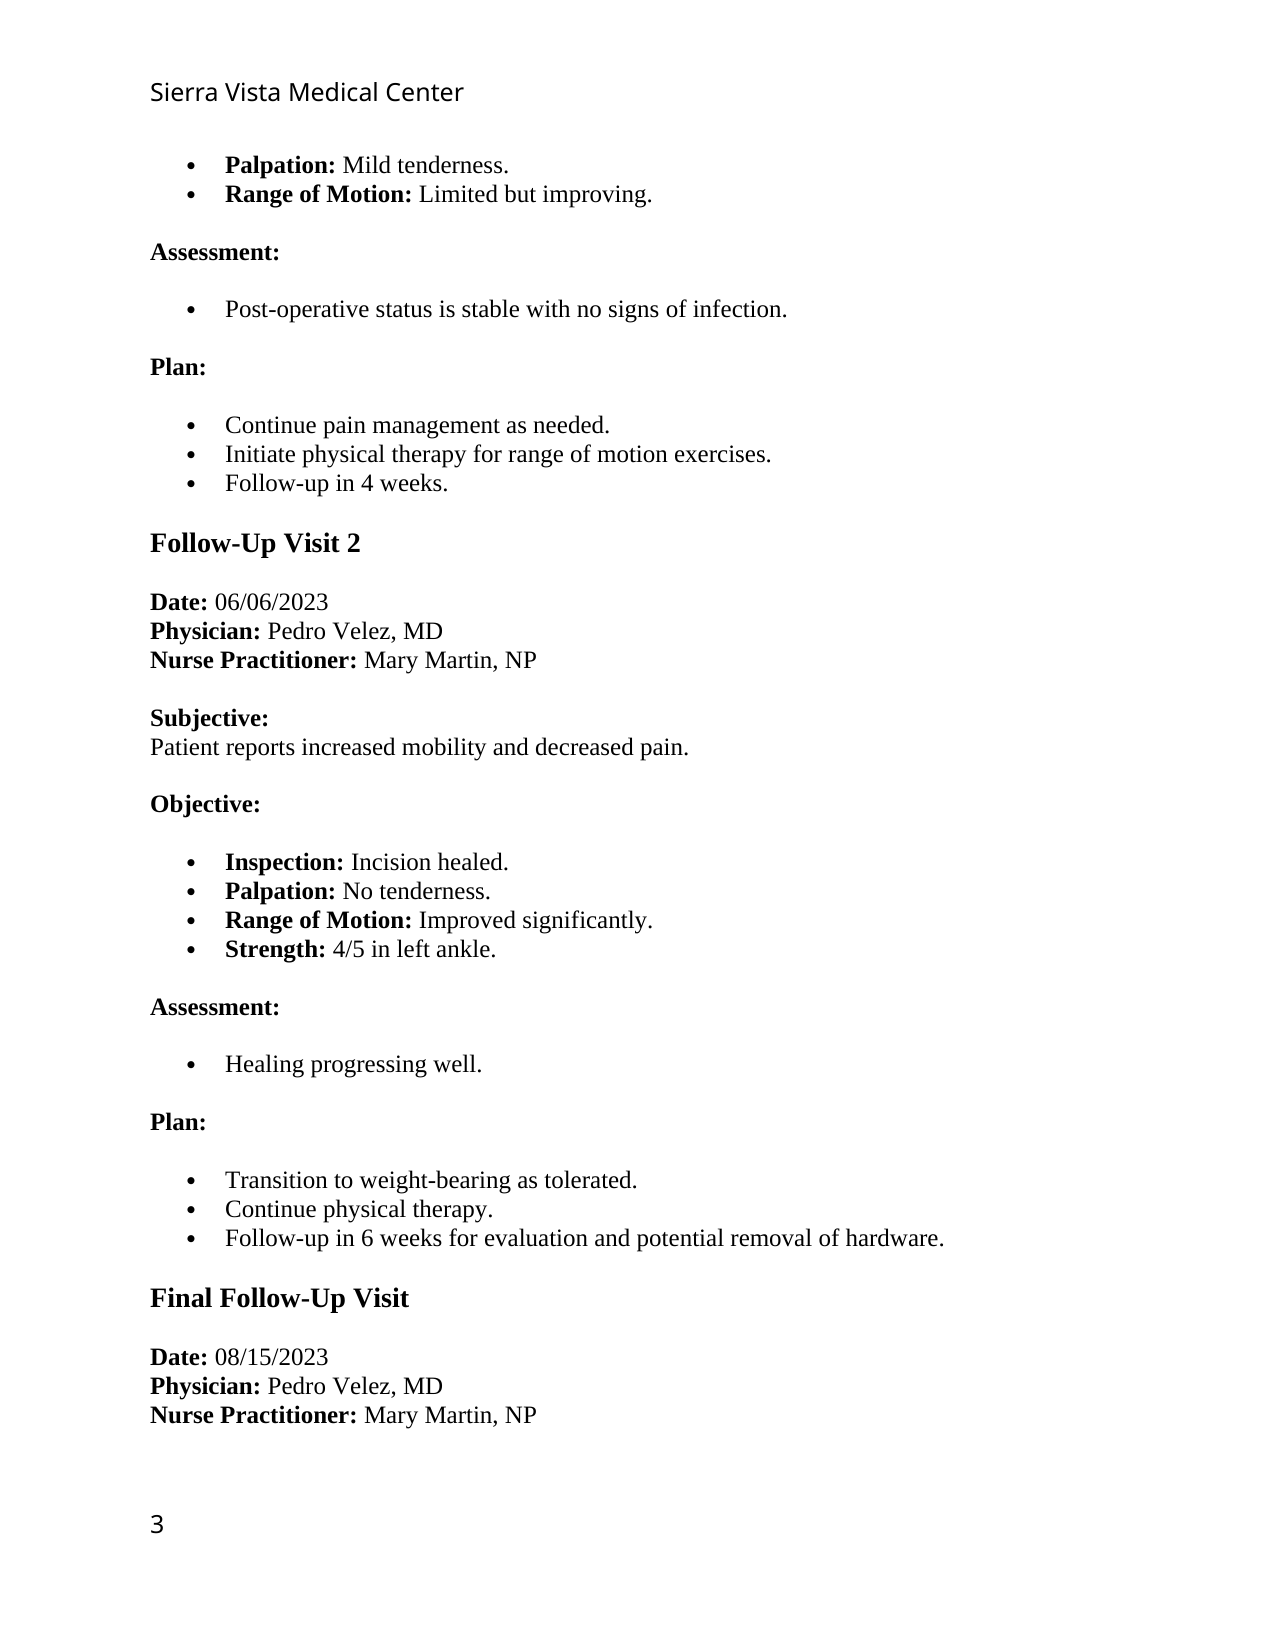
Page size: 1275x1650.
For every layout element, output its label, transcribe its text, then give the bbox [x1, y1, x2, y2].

text Assessment: [150, 992, 1125, 1020]
list Continue physical therapy. [187, 1194, 1125, 1223]
list Continue pain management as needed. [187, 410, 1125, 439]
text Final Follow-Up Visit [150, 1281, 1125, 1313]
text Objective: [150, 789, 1125, 818]
text Plan: [150, 1107, 1125, 1136]
list Initiate physical therapy for range of motion exercises. [187, 439, 1125, 468]
list Follow-up in 4 weeks. [187, 468, 1125, 497]
text Assessment: [150, 237, 1125, 265]
list Inspection: Incision healed. [187, 847, 1125, 876]
list Transition to weight-bearing as tolerated. [187, 1165, 1125, 1194]
list Range of Motion: Limited but improving. [187, 179, 1125, 207]
text Follow-Up Visit 2 [150, 526, 1125, 558]
list Palpation: Mild tenderness. [187, 150, 1125, 179]
text Date: 08/15/2023 Physician: Pedro Velez, MD Nurse Practitioner: Mary Martin, NP [150, 1342, 1125, 1428]
text Date: 06/06/2023 Physician: Pedro Velez, MD Nurse Practitioner: Mary Martin, NP [150, 587, 1125, 674]
text Plan: [150, 352, 1125, 381]
text Subjective: Patient reports increased mobility and decreased pain. [150, 703, 1125, 760]
list Healing progressing well. [187, 1049, 1125, 1078]
list Strength: 4/5 in left ankle. [187, 934, 1125, 962]
list Range of Motion: Improved significantly. [187, 905, 1125, 934]
list Palpation: No tenderness. [187, 876, 1125, 905]
list Follow-up in 6 weeks for evaluation and potential removal of hardware. [187, 1223, 1125, 1252]
list Post-operative status is stable with no signs of infection. [187, 294, 1125, 323]
